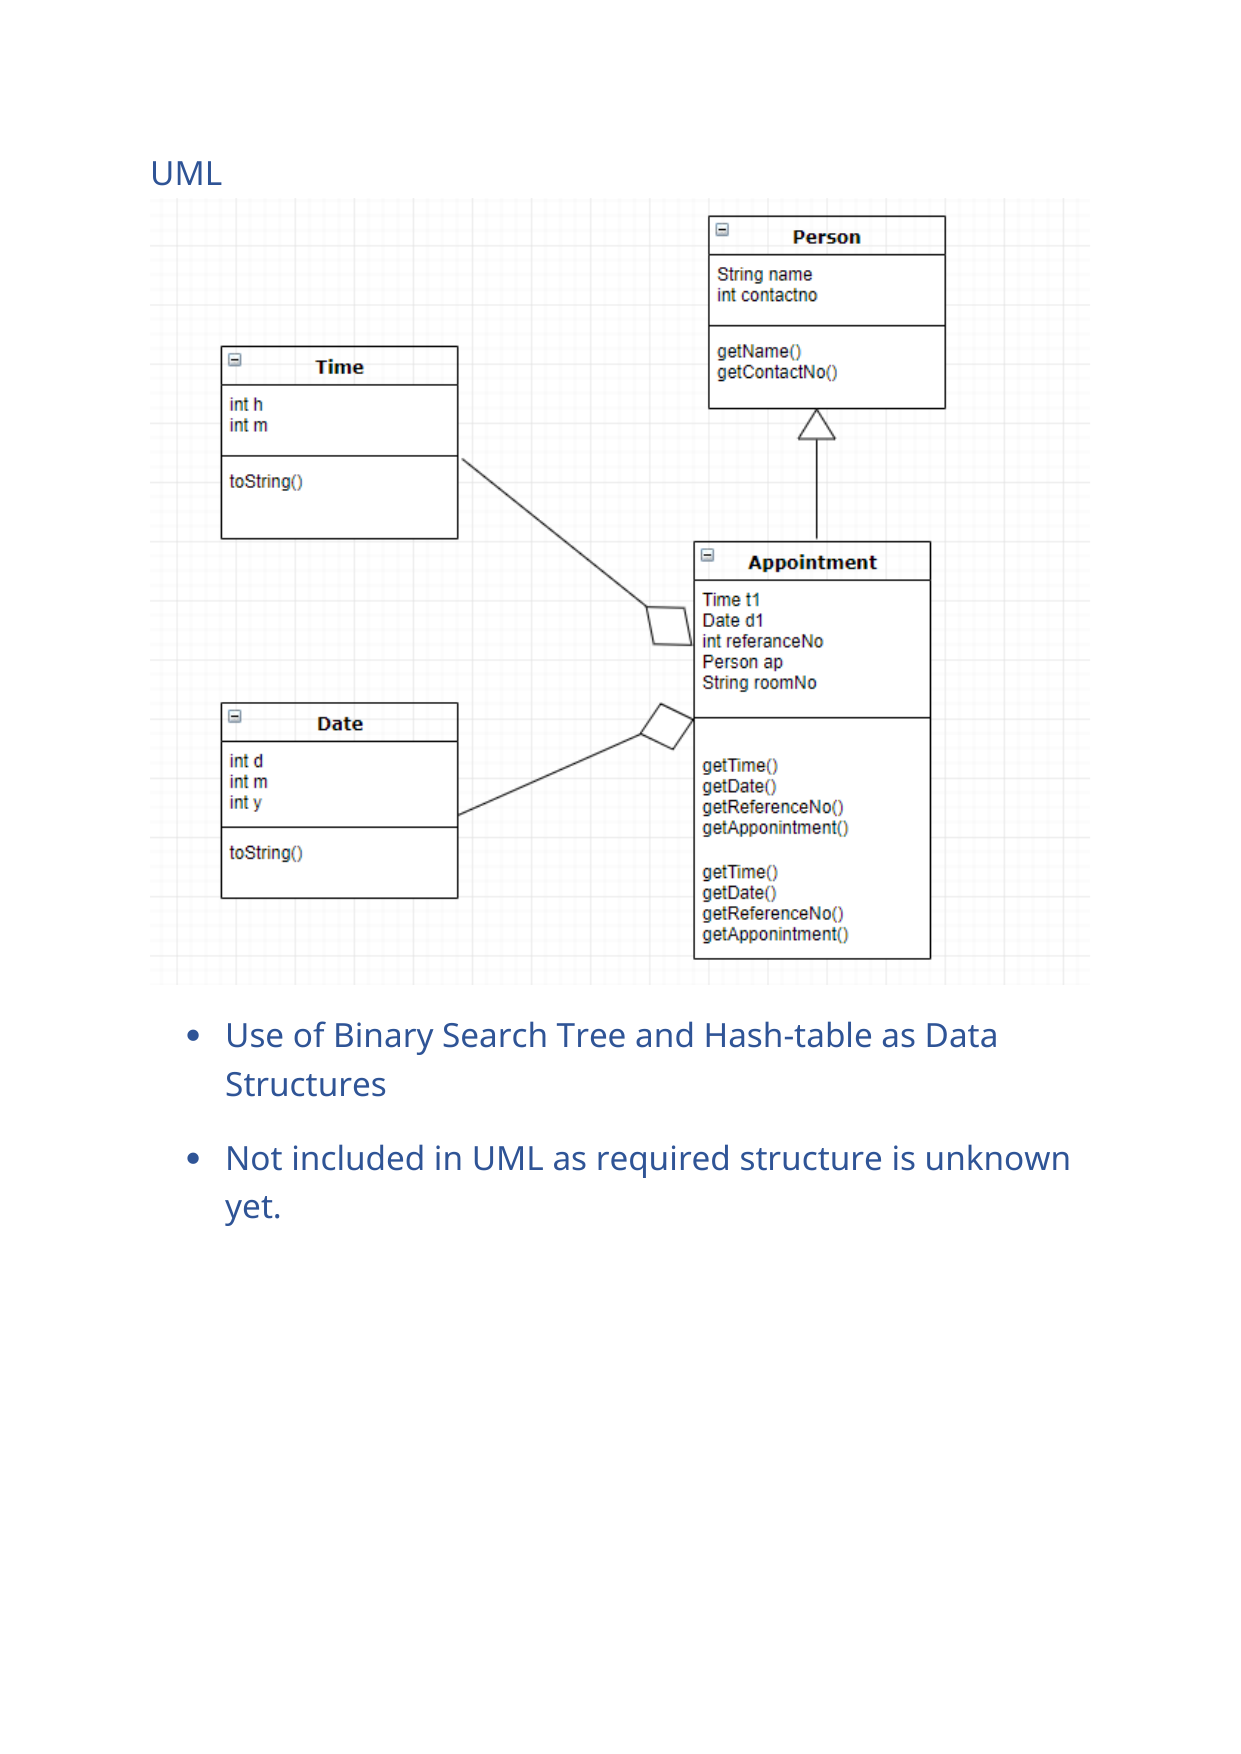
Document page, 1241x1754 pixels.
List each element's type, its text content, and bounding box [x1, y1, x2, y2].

subtitle Use of Binary Search Tree and Hash-table as Data Structures [187, 1011, 1090, 1106]
subtitle UML [150, 150, 1090, 195]
picture [150, 198, 1091, 985]
subtitle Not included in UML as required structure is unknown yet. [187, 1134, 1090, 1229]
